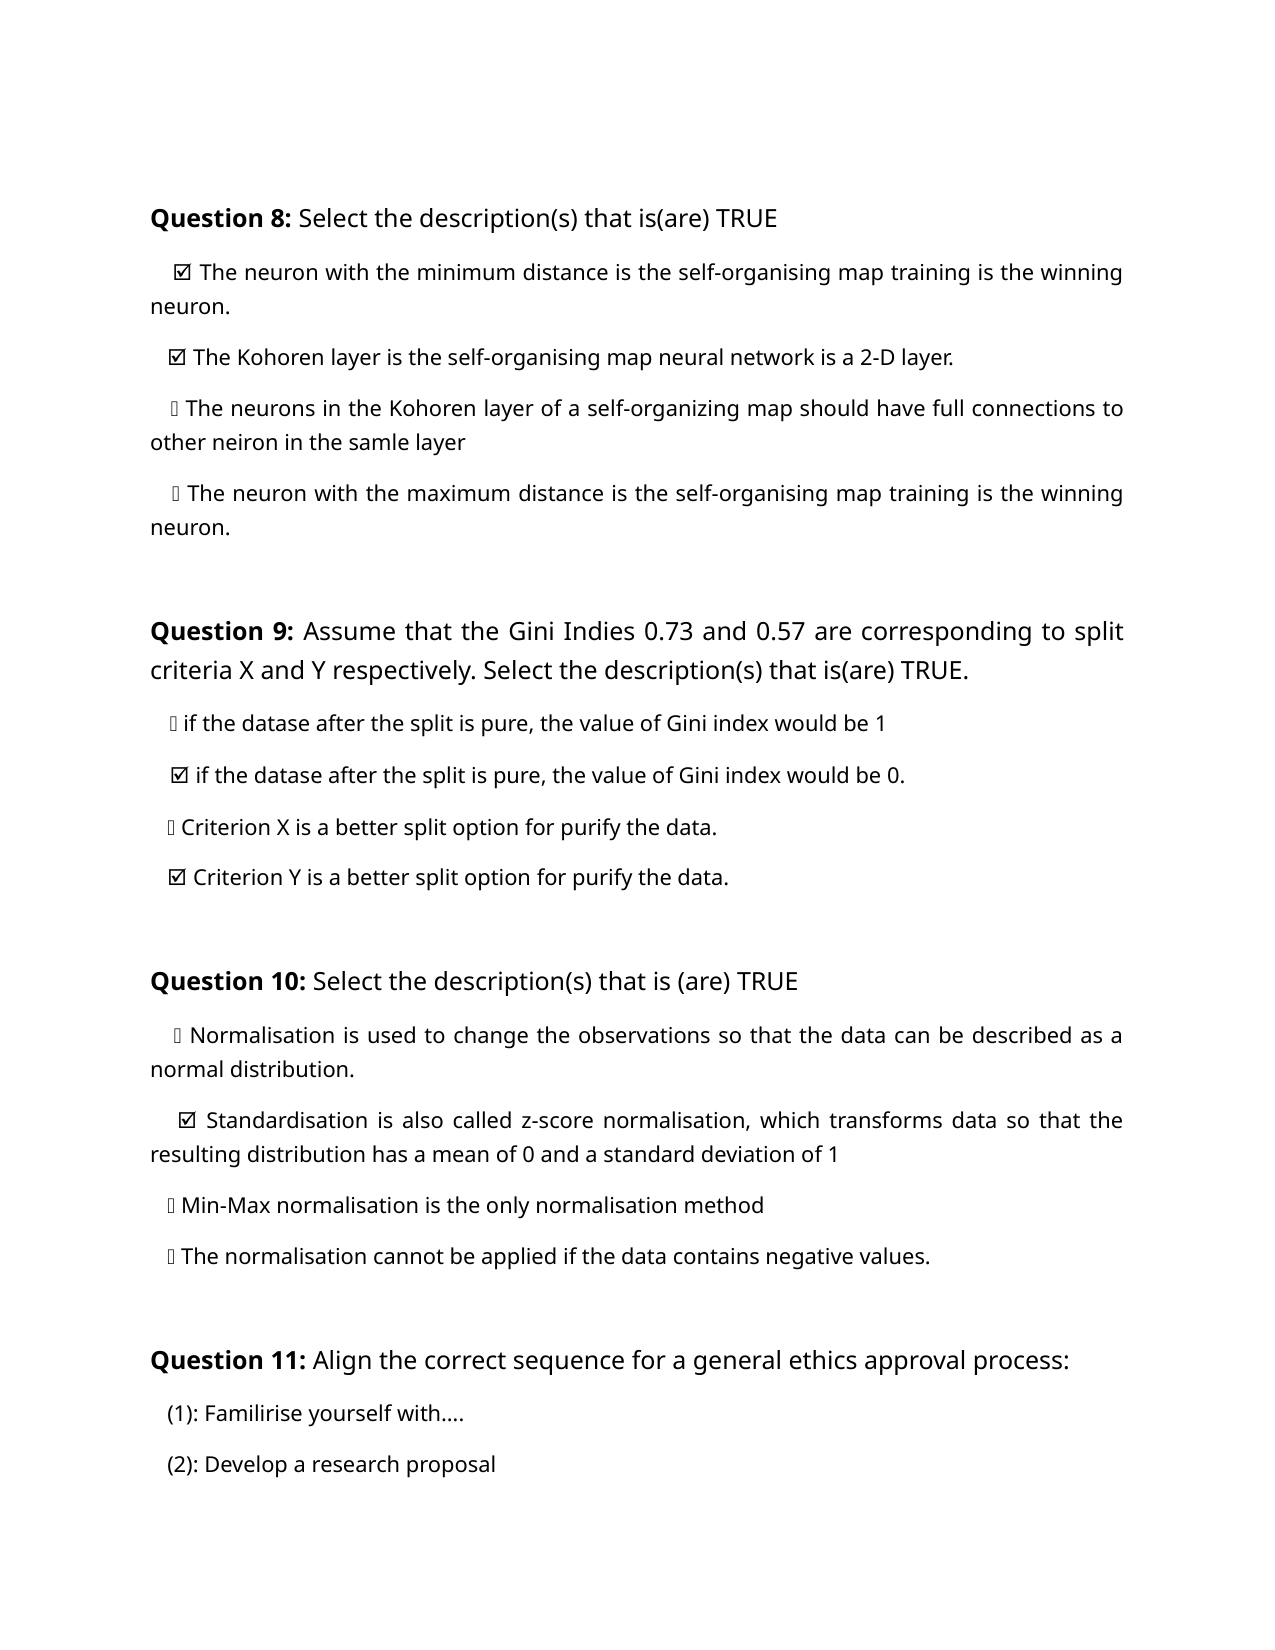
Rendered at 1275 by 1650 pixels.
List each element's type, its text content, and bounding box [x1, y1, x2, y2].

text if the datase after the split is pure, the value of Gini index would be 0. [150, 760, 1125, 790]
text The neuron with the minimum distance is the self-organising map training is the winning neuron. [150, 257, 1125, 321]
text if the datase after the split is pure, the value of Gini index would be 1 [150, 708, 1125, 738]
text The Kohoren layer is the self-organising map neural network is a 2-D layer. [150, 342, 1125, 371]
text Criterion Y is a better split option for purify the data. [150, 862, 1125, 892]
text Question 10: Select the description(s) that is (are) TRUE [150, 964, 1125, 998]
text Question 9: Assume that the Gini Indies 0.73 and 0.57 are corresponding to split criteria X and Y respectively. Select the description(s) that is(are) TRUE. [150, 613, 1125, 687]
text (1): Familirise yourself with…. [150, 1398, 1125, 1428]
text The normalisation cannot be applied if the data contains negative values. [150, 1241, 1125, 1270]
text The neurons in the Kohoren layer of a self-organizing map should have full connections to other neiron in the samle layer [150, 392, 1125, 456]
text Normalisation is used to change the observations so that the data can be described as a normal distribution. [150, 1020, 1125, 1084]
text Question 11: Align the correct sequence for a general ethics approval process: [150, 1342, 1125, 1376]
text Question 8: Select the description(s) that is(are) TRUE [150, 201, 1125, 235]
text Criterion X is a better split option for purify the data. [150, 811, 1125, 841]
text (2): Develop a research proposal [150, 1449, 1125, 1479]
text Standardisation is also called z-score normalisation, which transforms data so that the resulting distribution has a mean of 0 and a standard deviation of 1 [150, 1105, 1125, 1169]
text The neuron with the maximum distance is the self-organising map training is the winning neuron. [150, 477, 1125, 541]
text Min-Max normalisation is the only normalisation method [150, 1190, 1125, 1219]
